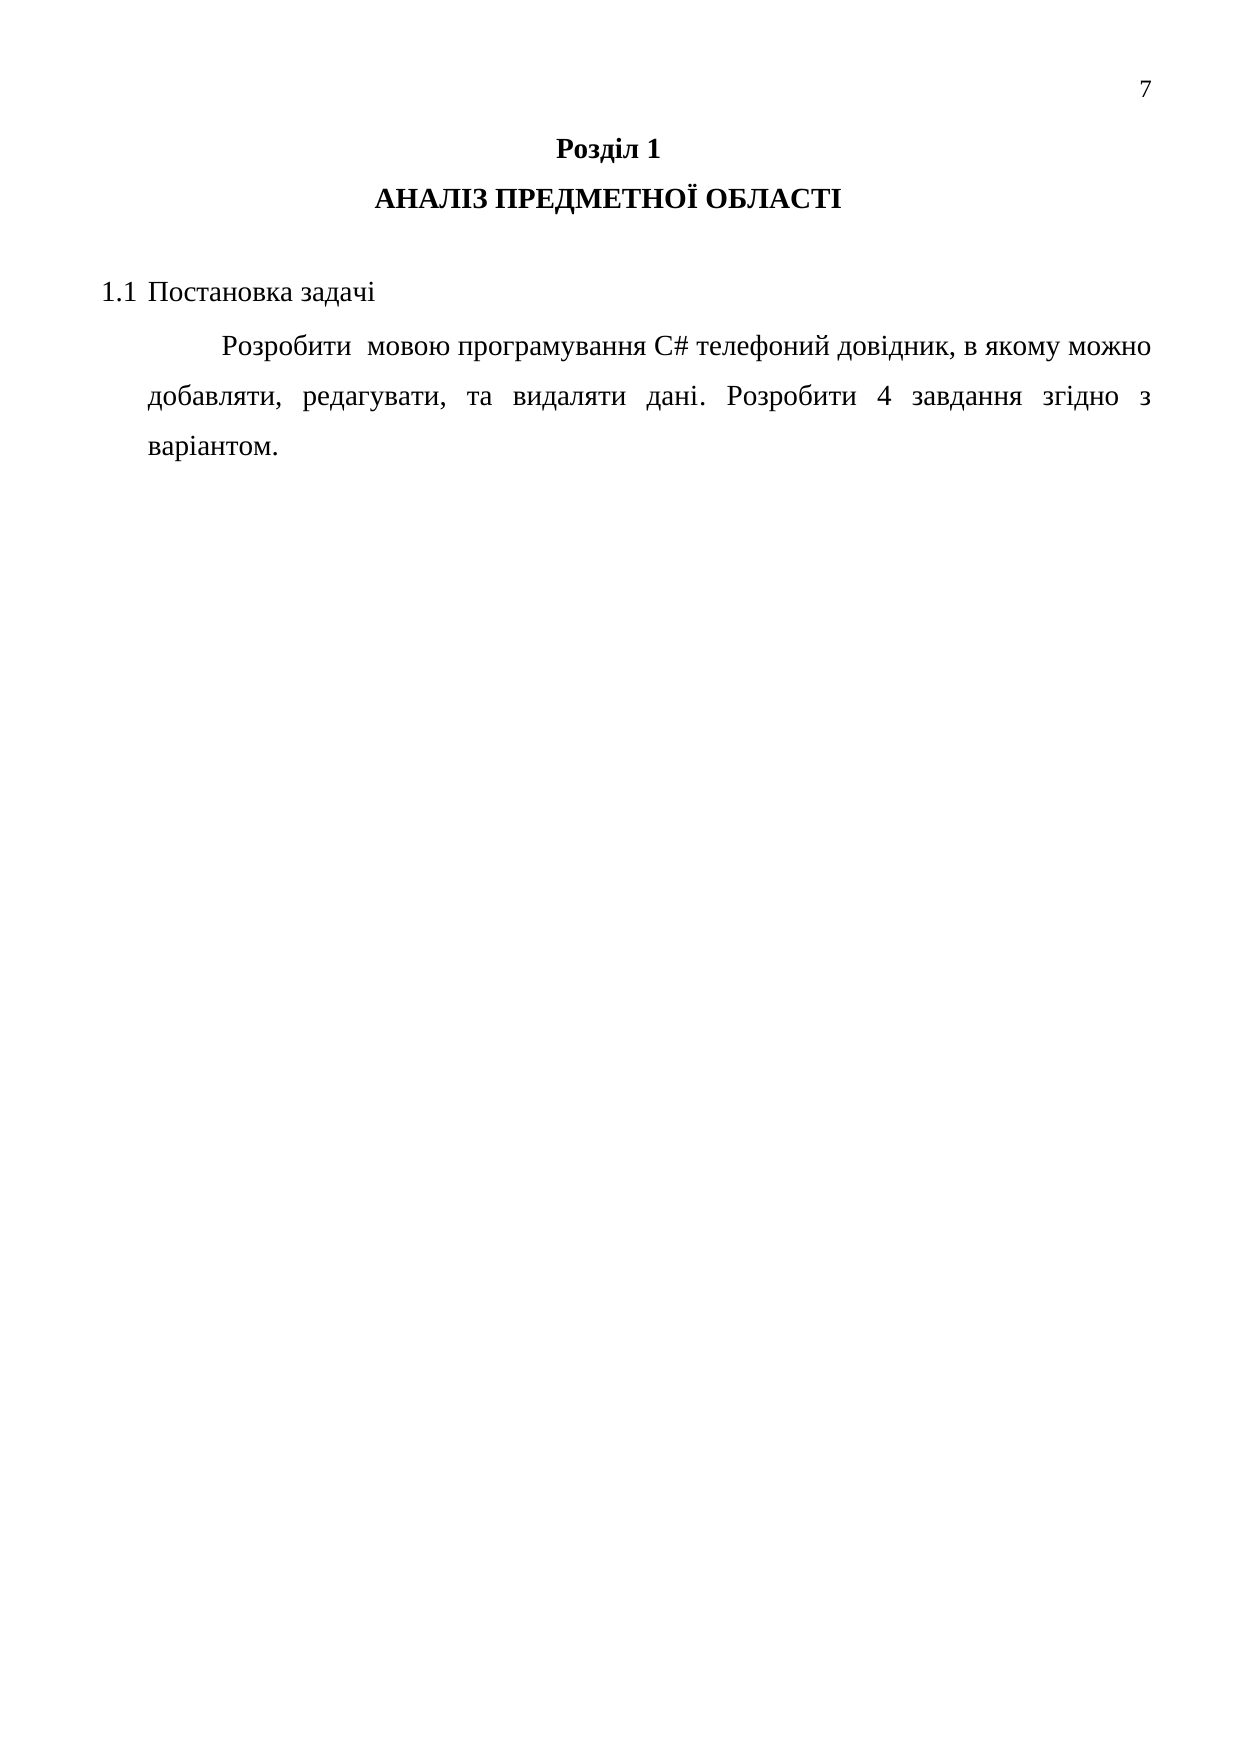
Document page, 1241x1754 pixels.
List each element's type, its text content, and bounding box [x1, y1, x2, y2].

text Постановка задачі [101, 274, 1069, 308]
text Розділ 1 [148, 131, 1069, 165]
text АНАЛІЗ ПРЕДМЕТНОЇ ОБЛАСТІ [148, 182, 1069, 215]
text Розробити мовою програмування C# телефоний довідник, в якому можно добавляти, редагувати, та видаляти дані. Розробити 4 завдання згідно з варіантом. [148, 328, 1152, 462]
